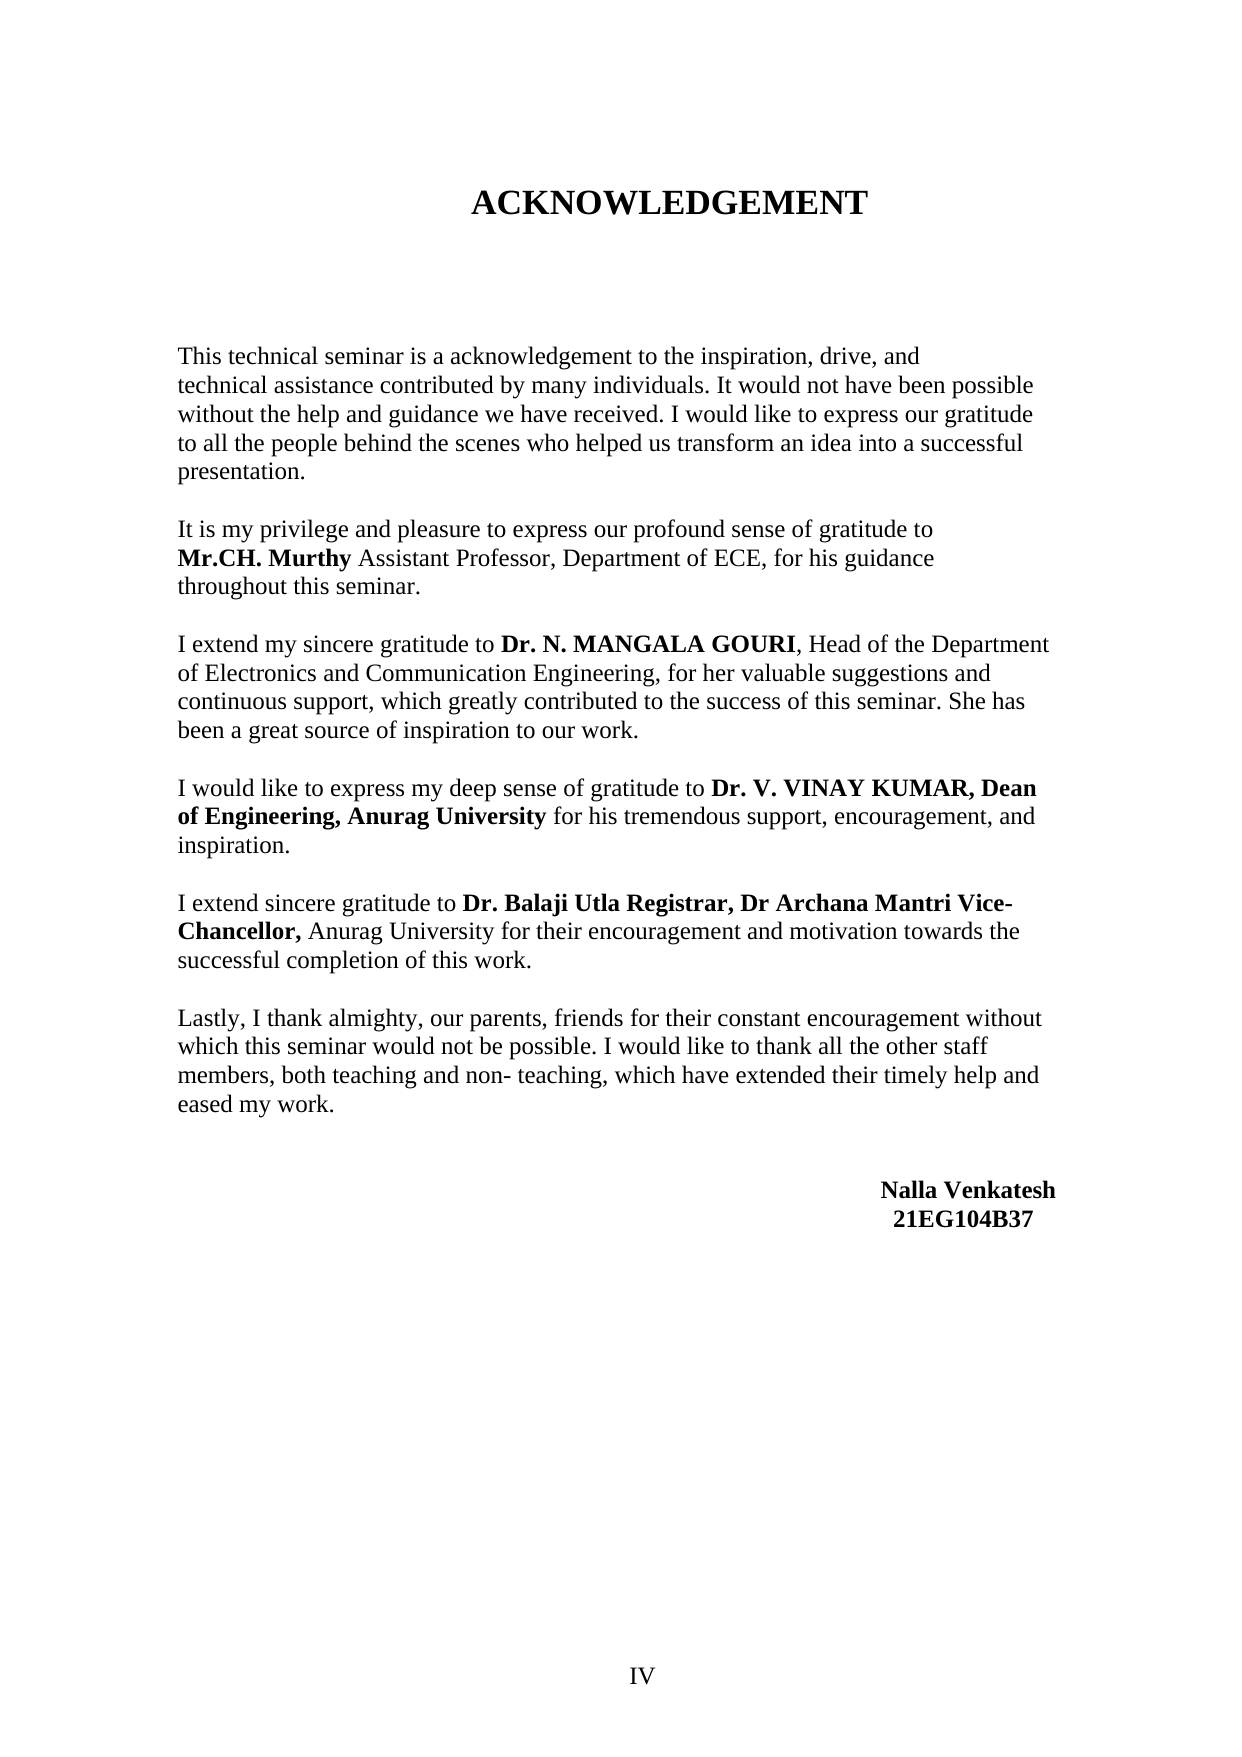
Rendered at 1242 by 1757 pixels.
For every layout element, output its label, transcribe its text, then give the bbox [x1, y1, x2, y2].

text 21EG104B37 [705, 1204, 1107, 1233]
text inspiration. [177, 830, 1107, 859]
text It is my privilege and pleasure to express our profound sense of gratitude to [177, 514, 1107, 543]
text Lastly, I thank almighty, our parents, friends for their constant encouragement without [177, 1003, 1107, 1031]
text Nalla Venkatesh [705, 1175, 1107, 1204]
text continuous support, which greatly contributed to the success of this seminar. She has [177, 686, 1107, 715]
text members, both teaching and non- teaching, which have extended their timely help and [177, 1060, 1107, 1089]
text to all the people behind the scenes who helped us transform an idea into a successful [177, 428, 1107, 456]
text I extend my sincere gratitude to Dr. N. MANGALA GOURI, Head of the Department [177, 629, 1107, 658]
text Mr.CH. Murthy Assistant Professor, Department of ECE, for his guidance [177, 543, 1107, 571]
text of Engineering, Anurag University for his tremendous support, encouragement, and [177, 801, 1107, 830]
text I extend sincere gratitude to Dr. Balaji Utla Registrar, Dr Archana Mantri Vice- [177, 888, 1107, 916]
text been a great source of inspiration to our work. [177, 715, 1107, 744]
text eased my work. [177, 1089, 1107, 1118]
text Chancellor, Anurag University for their encouragement and motivation towards the [177, 916, 1107, 945]
text I would like to express my deep sense of gratitude to Dr. V. VINAY KUMAR, Dean [177, 773, 1107, 801]
text which this seminar would not be possible. I would like to thank all the other staff [177, 1031, 1107, 1060]
text throughout this seminar. [177, 571, 1107, 600]
text without the help and guidance we have received. I would like to express our gratitude [177, 399, 1107, 428]
text successful completion of this work. [177, 945, 1107, 974]
text of Electronics and Communication Engineering, for her valuable suggestions and [177, 658, 1107, 686]
text presentation. [177, 456, 1107, 485]
text technical assistance contributed by many individuals. It would not have been possible [177, 370, 1107, 399]
text This technical seminar is a acknowledgement to the inspiration, drive, and [177, 341, 1107, 370]
subtitle ACKNOWLEDGEMENT [207, 182, 1014, 222]
